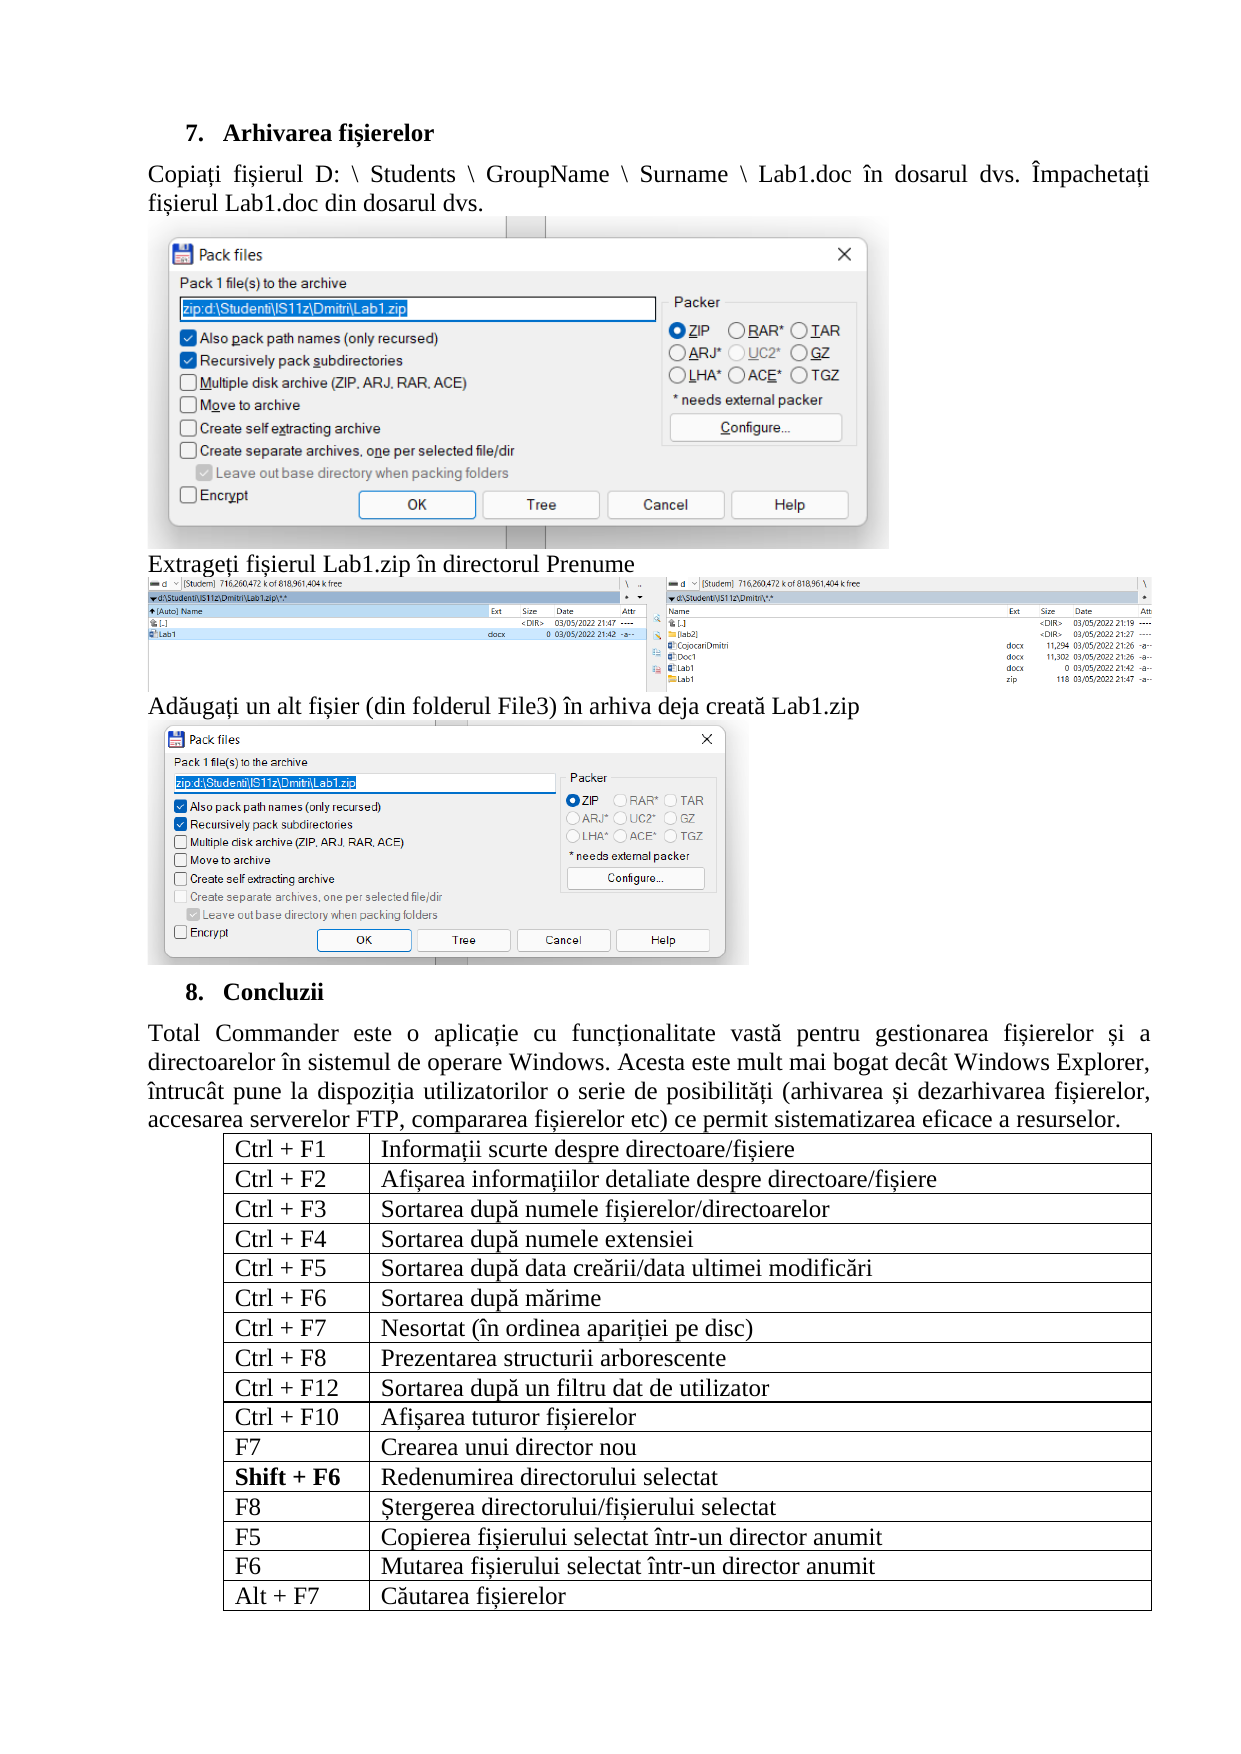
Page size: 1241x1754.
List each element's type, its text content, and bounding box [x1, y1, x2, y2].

table_cell Sortarea după mărime [370, 1283, 1151, 1312]
table_cell Ctrl + F7 [224, 1313, 369, 1342]
table_cell Mutarea fișierului selectat într-un director anumit [370, 1551, 1151, 1580]
text Copiați fișierul D: \ Students \ GroupName \ Surname \ Lab1.doc în dosarul dvs. Împachetați fișierul Lab1.doc din dosarul dvs. [148, 159, 1152, 217]
table_cell F5 [224, 1522, 369, 1550]
table_cell F8 [224, 1492, 369, 1521]
table_cell Nesortat (în ordinea apariției pe disc) [370, 1313, 1151, 1342]
table_cell Copierea fișierului selectat într-un director anumit [370, 1522, 1151, 1550]
picture [147, 720, 749, 965]
table_cell Ctrl + F8 [224, 1343, 369, 1372]
text Adăugați un alt fișier (din folderul File3) în arhiva deja creată Lab1.zip [148, 692, 1152, 720]
table_cell Afișarea informațiilor detaliate despre directoare/fișiere [370, 1164, 1151, 1193]
table_cell Sortarea după un filtru dat de utilizator [370, 1373, 1151, 1401]
table_header Informații scurte despre directoare/fișiere [370, 1134, 1151, 1163]
text Extrageți fișierul Lab1.zip în directorul Prenume [148, 549, 1152, 577]
table_cell Prezentarea structurii arborescente [370, 1343, 1151, 1372]
table_cell Shift + F6 [224, 1462, 369, 1491]
table_cell Sortarea după numele extensiei [370, 1224, 1151, 1252]
table_cell F7 [224, 1432, 369, 1461]
table_cell Ctrl + F5 [224, 1254, 369, 1282]
table_cell Căutarea fișierelor [370, 1581, 1151, 1610]
table_cell Ctrl + F2 [224, 1164, 369, 1193]
table_cell Ctrl + F12 [224, 1373, 369, 1401]
table_cell Sortarea după numele fișierelor/directoarelor [370, 1194, 1151, 1223]
table_header Ctrl + F1 [224, 1134, 369, 1163]
table_cell Sortarea după data creării/data ultimei modificări [370, 1254, 1151, 1282]
table_cell Ctrl + F4 [224, 1224, 369, 1252]
table_cell Ștergerea directorului/fișierului selectat [370, 1492, 1151, 1521]
table_cell Ctrl + F6 [224, 1283, 369, 1312]
picture [147, 216, 889, 549]
subtitle Arhivarea fișierelor [185, 118, 1152, 147]
table_cell Ctrl + F10 [224, 1403, 369, 1431]
subtitle Concluzii [185, 977, 1152, 1006]
table_cell Afișarea tuturor fișierelor [370, 1403, 1151, 1431]
picture [147, 577, 1152, 692]
text Total Commander este o aplicație cu funcționalitate vastă pentru gestionarea fișierelor și a directoarelor în sistemul de operare Windows. Acesta este mult mai bogat decât Windows Explorer, întrucât pune la dispoziția utilizatorilor o serie de posibilități (arhivarea și dezarhivarea fișierelor, accesarea serverelor FTP, compararea fișierelor etc) ce permit sistematizarea eficace a resurselor. [148, 1018, 1152, 1133]
table_cell Crearea unui director nou [370, 1432, 1151, 1461]
table_cell Redenumirea directorului selectat [370, 1462, 1151, 1491]
table_cell Ctrl + F3 [224, 1194, 369, 1223]
table_cell Alt + F7 [224, 1581, 369, 1610]
table_cell F6 [224, 1551, 369, 1580]
